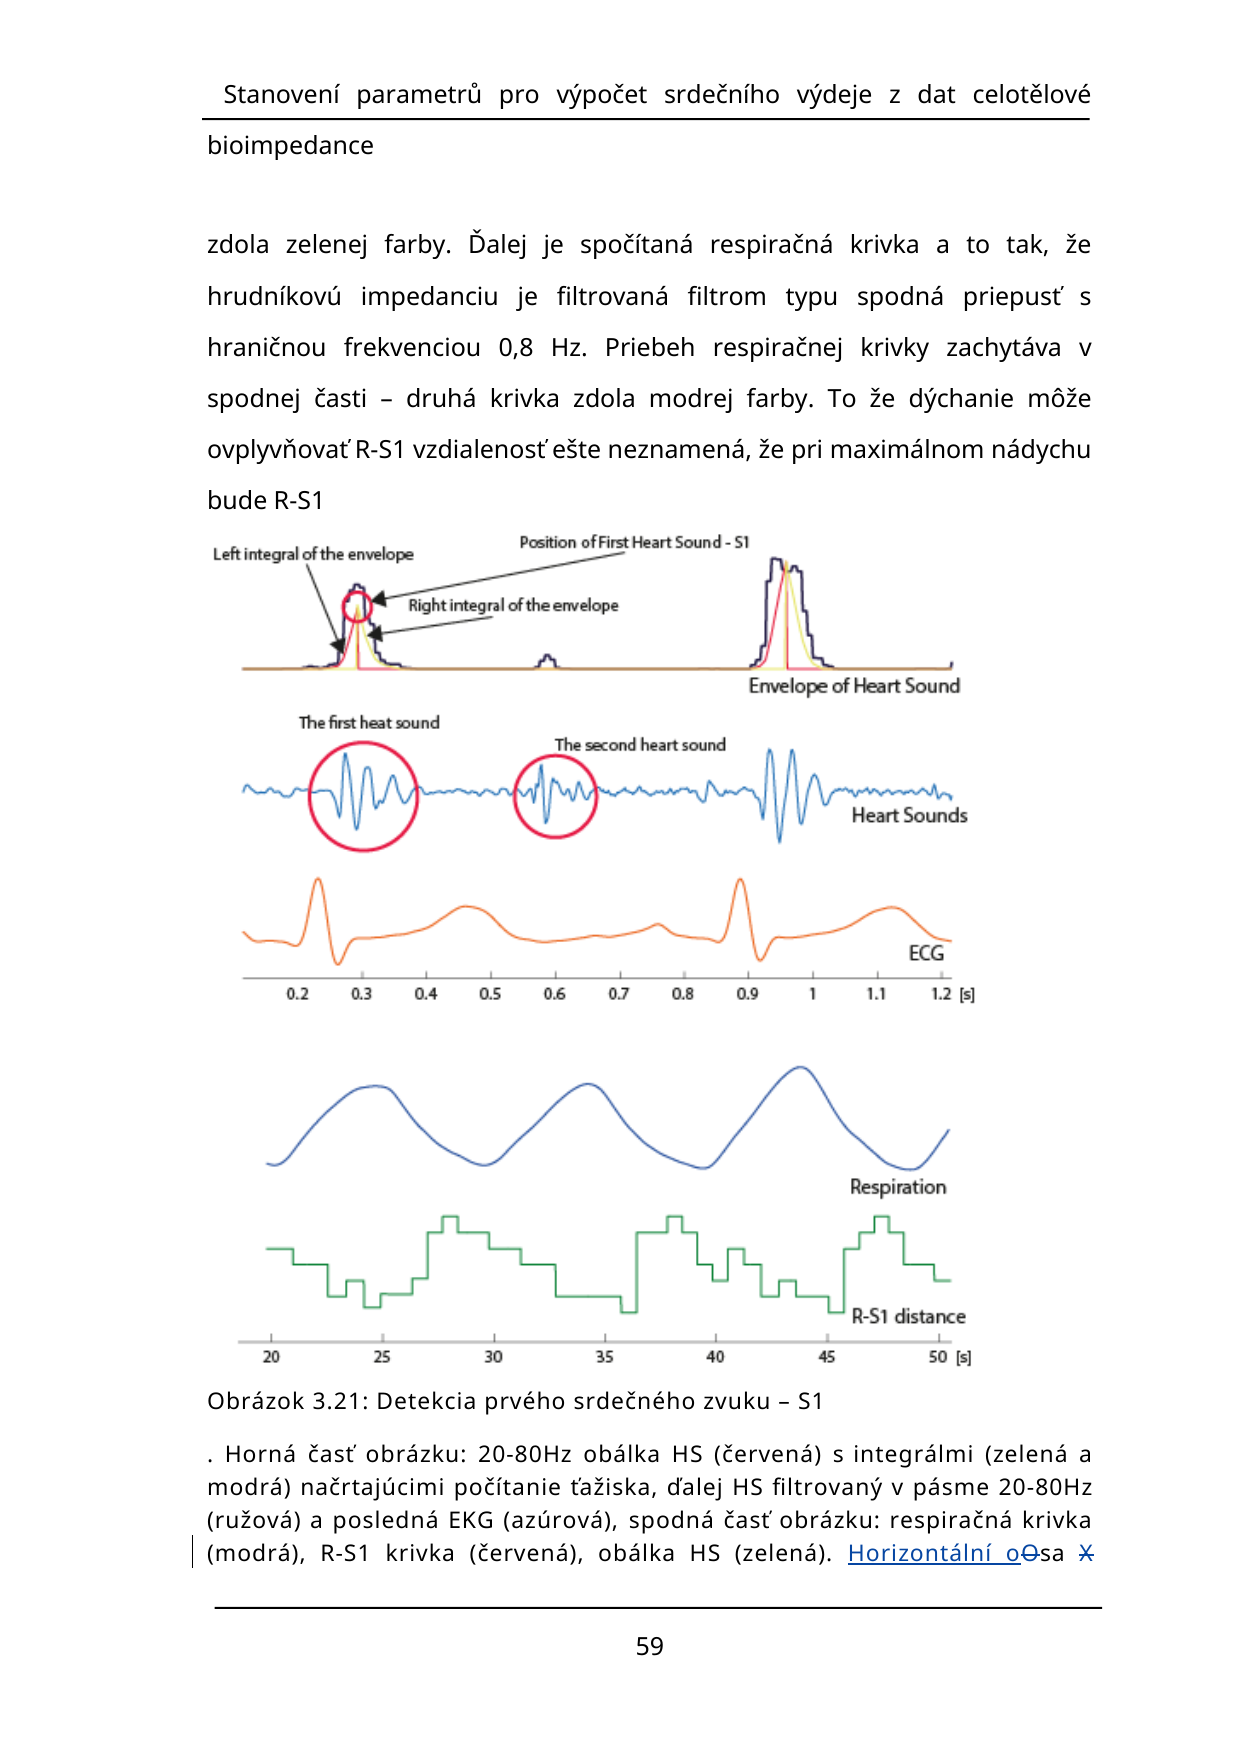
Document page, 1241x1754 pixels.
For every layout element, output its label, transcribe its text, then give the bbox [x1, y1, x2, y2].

picture [206, 533, 1092, 1368]
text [207, 227, 1092, 516]
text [207, 1438, 1092, 1568]
